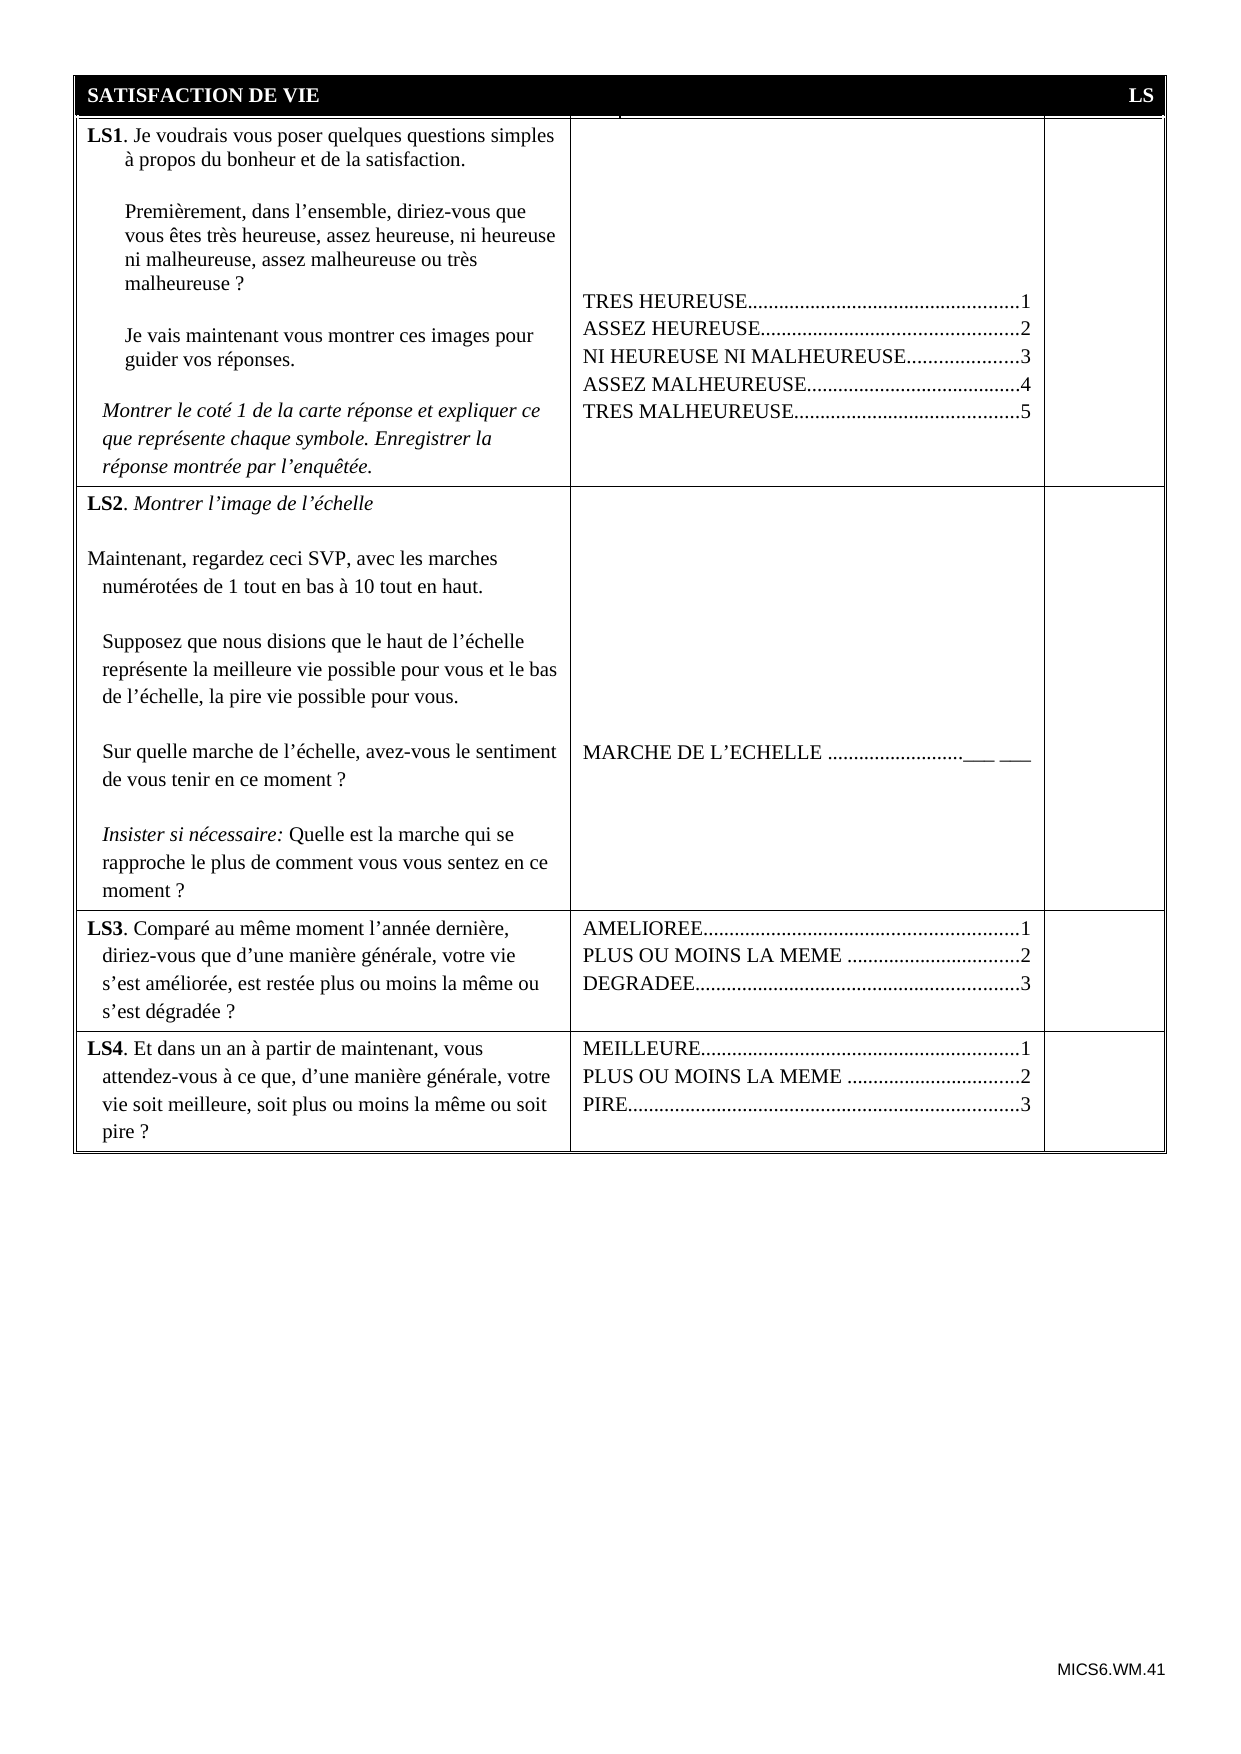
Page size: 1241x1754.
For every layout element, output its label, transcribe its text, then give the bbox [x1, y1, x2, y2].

table_cell LS4. Et dans un an à partir de maintenant, vous attendez-vous à ce que, d’une manière générale, votre vie soit meilleure, soit plus ou moins la même ou soit pire ? [77, 1032, 570, 1151]
table_cell [1045, 911, 1164, 1031]
table_cell [1045, 115, 1165, 486]
table_cell LS2. Montrer l’image de l’échelle Maintenant, regardez ceci SVP, avec les marches numérotées de 1 tout en bas à 10 tout en haut. Supposez que nous disions que le haut de l’échelle représente la meilleure vie possible pour vous et le bas de l’échelle, la pire vie possible pour vous. Sur quelle marche de l’échelle, avez-vous le sentiment de vous tenir en ce moment ? Insister si nécessaire: Quelle est la marche qui se rapproche le plus de comment vous vous sentez en ce moment ? [77, 487, 570, 910]
table_cell [1045, 1032, 1164, 1151]
table_cell tres heureuse 1 assez heureuse 2 Ni heureuse ni malheureuse 3 assez malheureuse 4 tres malheureuse 5 [571, 119, 1044, 486]
table_header satisfaction de vie [77, 78, 619, 115]
table_cell meilleure 1 plus ou moins la meme 2 pire 3 [571, 1032, 1044, 1151]
table_cell amelioree 1 plus ou moins la meme 2 degradee 3 [571, 911, 1044, 1031]
table_cell marche de l’echelle ___ ___ [571, 487, 1044, 910]
table_cell LS1. Je voudrais vous poser quelques questions simples à propos du bonheur et de la satisfaction. Premièrement, dans l’ensemble, diriez-vous que vous êtes très heureuse, assez heureuse, ni heureuse ni malheureuse, assez malheureuse ou très malheureuse ? Je vais maintenant vous montrer ces images pour guider vos réponses. Montrer le coté 1 de la carte réponse et expliquer ce que représente chaque symbole. Enregistrer la réponse montrée par l’enquêtée. [75, 115, 570, 486]
table_header ls [621, 78, 1164, 115]
table_cell LS3. Comparé au même moment l’année dernière, diriez-vous que d’une manière générale, votre vie s’est améliorée, est restée plus ou moins la même ou s’est dégradée ? [77, 911, 570, 1031]
table_cell [1045, 487, 1164, 910]
